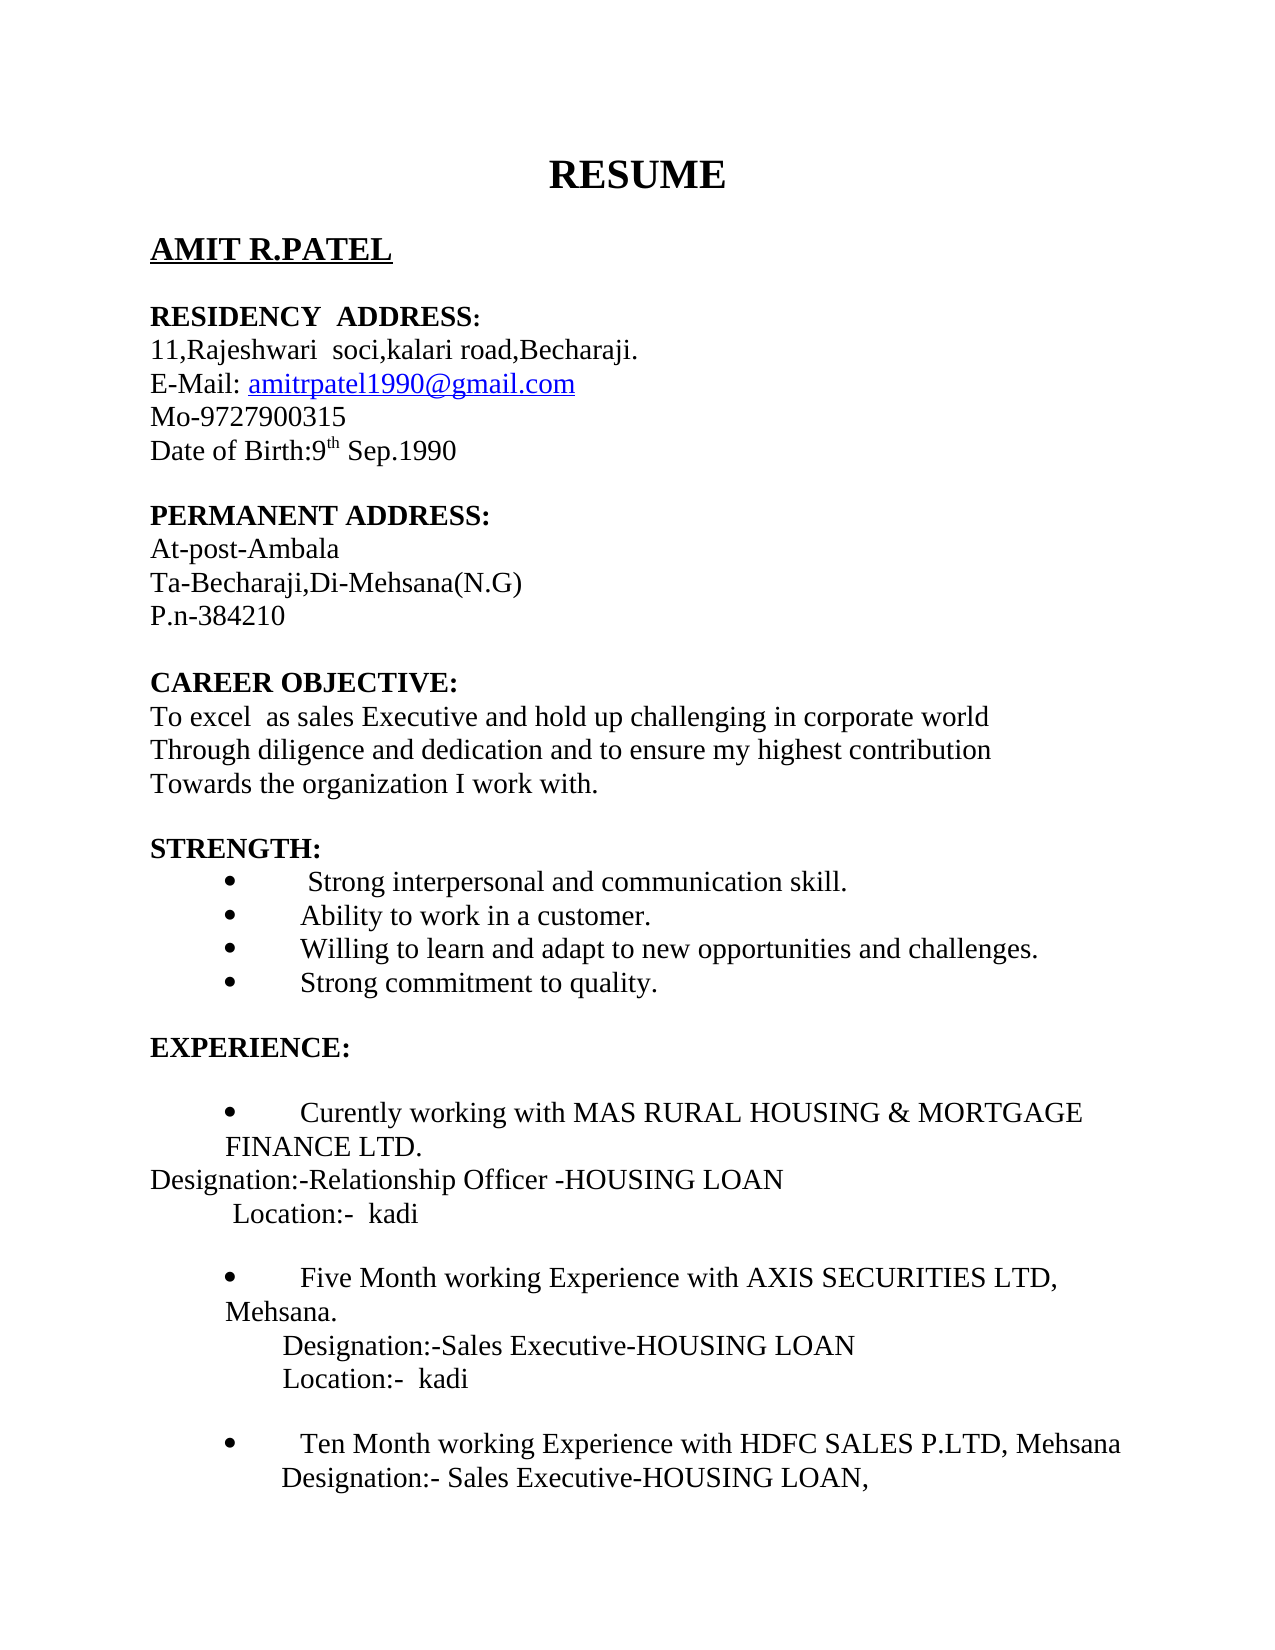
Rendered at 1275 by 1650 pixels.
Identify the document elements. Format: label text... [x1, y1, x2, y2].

list Five Month working Experience with AXIS SECURITIES LTD, Mehsana. [225, 1261, 1125, 1328]
text To excel as sales Executive and hold up challenging in corporate world [150, 699, 1125, 732]
text RESUME [150, 150, 1125, 198]
text P.n-384210 [150, 598, 1125, 632]
text Designation:-Sales Executive-HOUSING LOAN [275, 1328, 1125, 1361]
text PERMANENT ADDRESS: [150, 498, 1125, 531]
text Designation:-Relationship Officer -HOUSING LOAN [150, 1162, 1125, 1196]
text EXPERIENCE: [150, 1030, 1125, 1064]
text Ta-Becharaji,Di-Mehsana(N.G) [150, 565, 1125, 598]
text Through diligence and dedication and to ensure my highest contribution [150, 732, 1125, 766]
list Willing to learn and adapt to new opportunities and challenges. [225, 932, 1125, 965]
text Mo-9727900315 [150, 399, 1125, 433]
list Strong commitment to quality. [225, 965, 1125, 999]
text STRENGTH: [150, 831, 1125, 864]
list Ability to work in a customer. [225, 898, 1125, 932]
text E-Mail: amitrpatelHYPERLINK "mailto:amitrpatel1990@gmail.com"1990HYPERLINK "mailto:amitrpatel1990@gmail.com"@gmail.com [150, 366, 1125, 399]
list Strong interpersonal and communication skill. [225, 864, 1125, 898]
text Location:- kadi [275, 1361, 1125, 1395]
text Date of Birth:9th Sep.1990 [150, 433, 1125, 466]
text CAREER OBJECTIVE: [150, 665, 1125, 699]
text 11,Rajeshwari soci,kalari road,Becharaji. [150, 332, 1125, 366]
text Location:- kadi [225, 1196, 1125, 1229]
text AMIT R.PATEL [150, 229, 1125, 267]
text Towards the organization I work with. [150, 766, 1125, 799]
text At-post-Ambala [150, 531, 1125, 565]
list Ten Month working Experience with HDFC SALES P.LTD, Mehsana [225, 1426, 1125, 1460]
text RESIDENCY ADDRESS: [150, 299, 1125, 332]
text Designation:- Sales Executive-HOUSING LOAN, [150, 1460, 1125, 1493]
list Curently working with MAS RURAL HOUSING & MORTGAGE FINANCE LTD. [225, 1095, 1125, 1162]
